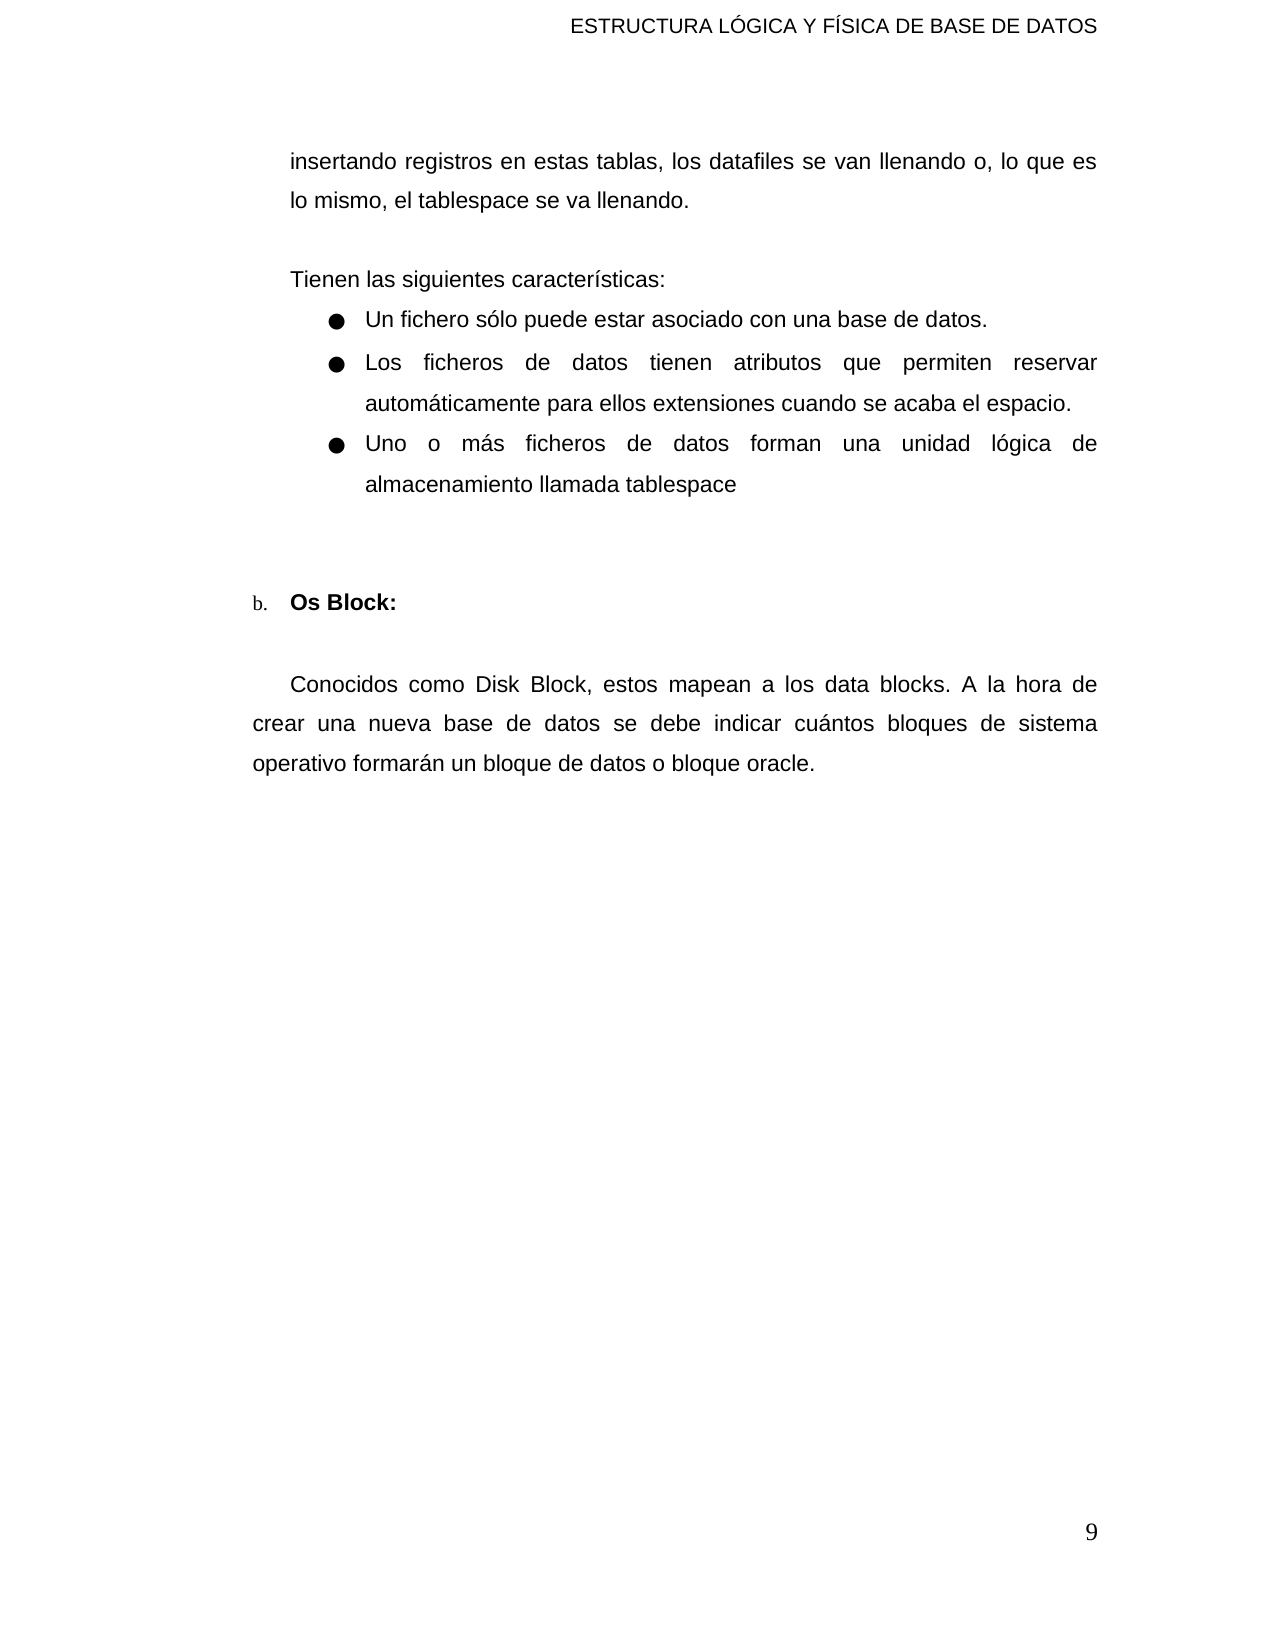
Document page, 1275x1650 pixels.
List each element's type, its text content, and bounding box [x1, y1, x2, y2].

list Los ficheros de datos tienen atributos que permiten reservar automáticamente para ellos extensiones cuando se acaba el espacio. [327, 348, 1098, 416]
list Uno o más ficheros de datos forman una unidad lógica de almacenamiento llamada tablespace [327, 429, 1098, 497]
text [290, 148, 1098, 213]
list Un fichero sólo puede estar asociado con una base de datos. [327, 306, 1098, 334]
list Os Block: [252, 589, 1098, 616]
text Tienen las siguientes características: [290, 266, 1098, 292]
text Conocidos como Disk Block, estos mapean a los data blocks. A la hora de crear una nueva base de datos se debe indicar cuántos bloques de sistema operativo formarán un bloque de datos o bloque oracle. [252, 671, 1098, 776]
